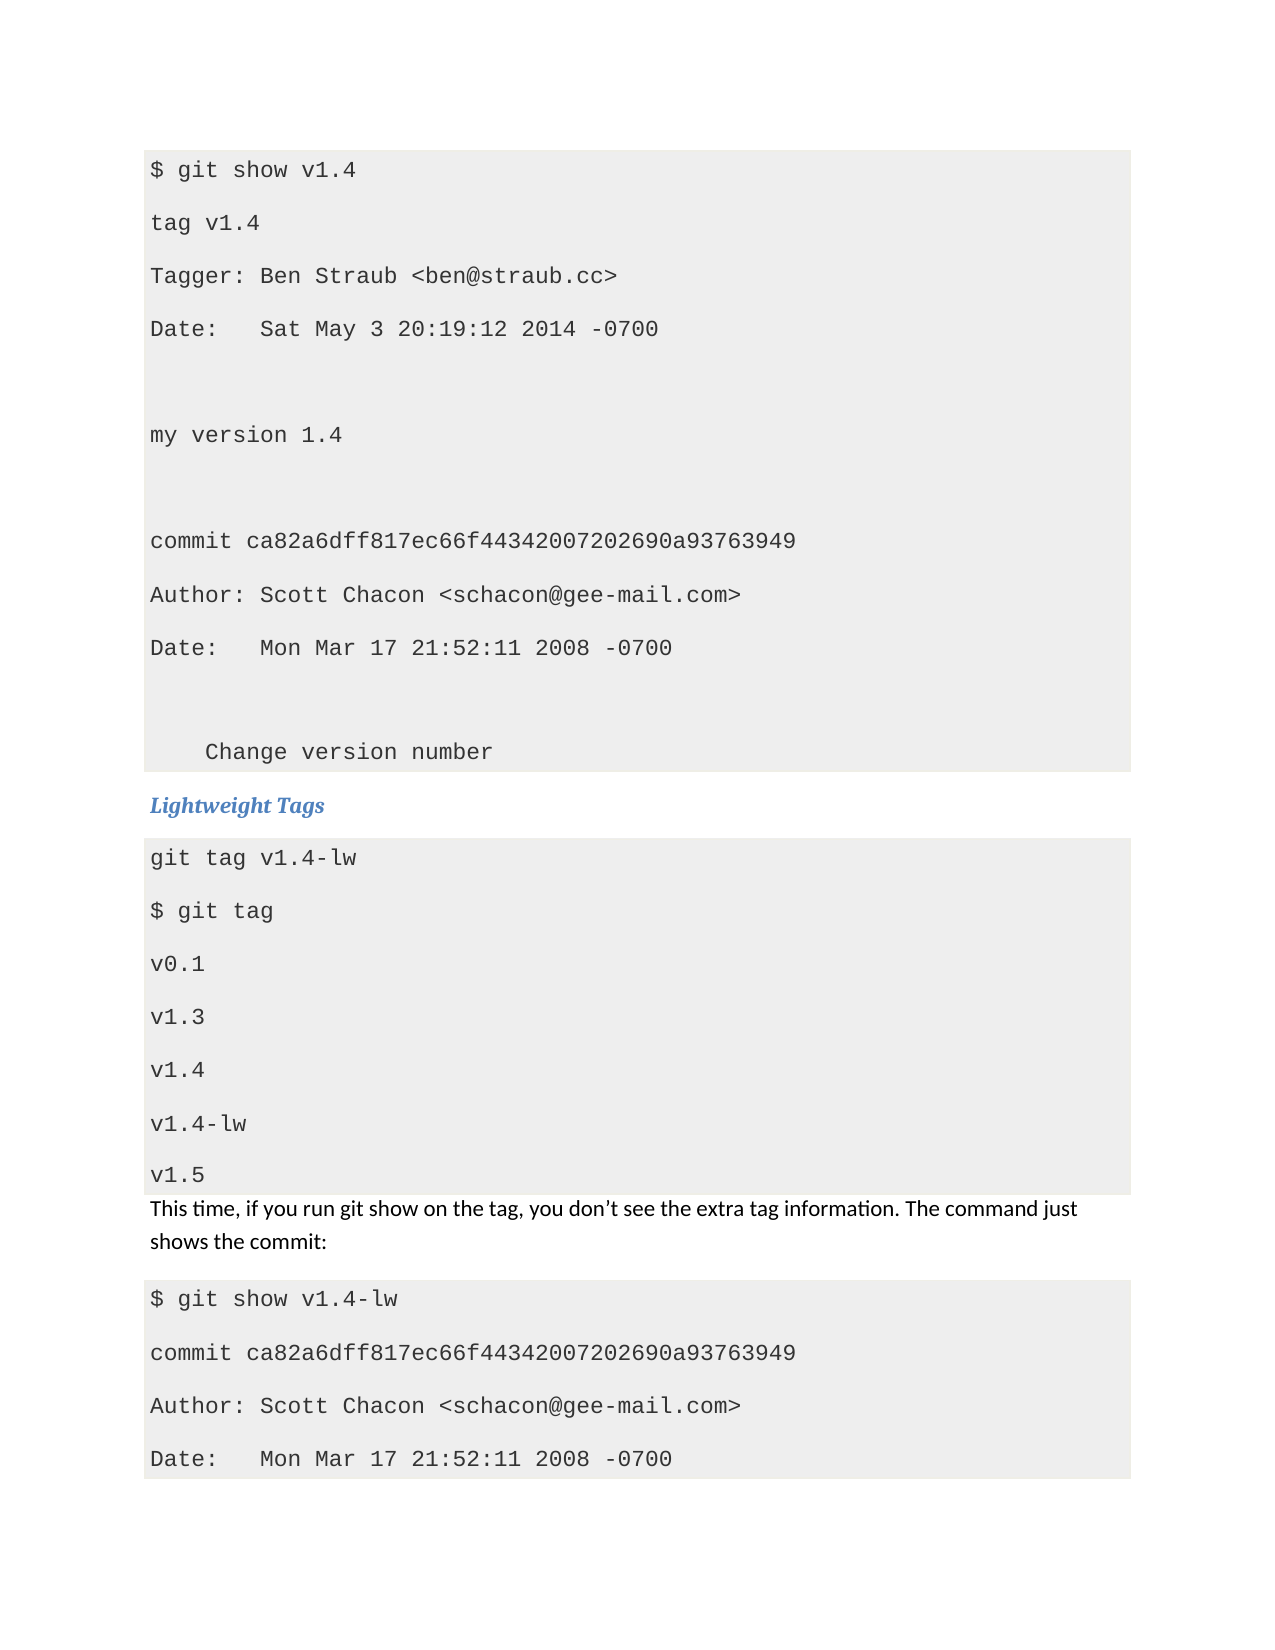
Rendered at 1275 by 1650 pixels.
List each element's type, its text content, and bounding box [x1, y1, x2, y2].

text commit ca82a6dff817ec66f44342007202690a93763949 [146, 522, 1129, 556]
text Author: Scott Chacon <schacon@gee-mail.com> [146, 1386, 1129, 1420]
text Date: Mon Mar 17 21:52:11 2008 -0700 [146, 1439, 1129, 1477]
text v1.3 [146, 998, 1129, 1032]
text v1.5 [146, 1157, 1129, 1193]
text $ git show v1.4 [146, 152, 1129, 184]
text commit ca82a6dff817ec66f44342007202690a93763949 [146, 1333, 1129, 1367]
subtitle Lightweight Tags [150, 793, 1125, 819]
text git tag v1.4-lw [146, 840, 1129, 872]
text $ git show v1.4-lw [146, 1281, 1129, 1314]
text Date: Sat May 3 20:19:12 2014 -0700 [146, 309, 1129, 343]
text v0.1 [146, 945, 1129, 978]
text $ git tag [146, 892, 1129, 925]
text This time, if you run git show on the tag, you don’t see the extra tag information. The command just shows the commit: [150, 1195, 1125, 1255]
text tag v1.4 [146, 203, 1129, 237]
text Change version number [146, 734, 1129, 770]
text v1.4-lw [146, 1104, 1129, 1138]
text my version 1.4 [146, 416, 1129, 449]
text Tagger: Ben Straub <ben@straub.cc> [146, 256, 1129, 290]
text v1.4 [146, 1051, 1129, 1085]
text Author: Scott Chacon <schacon@gee-mail.com> [146, 575, 1129, 609]
text Date: Mon Mar 17 21:52:11 2008 -0700 [146, 628, 1129, 662]
